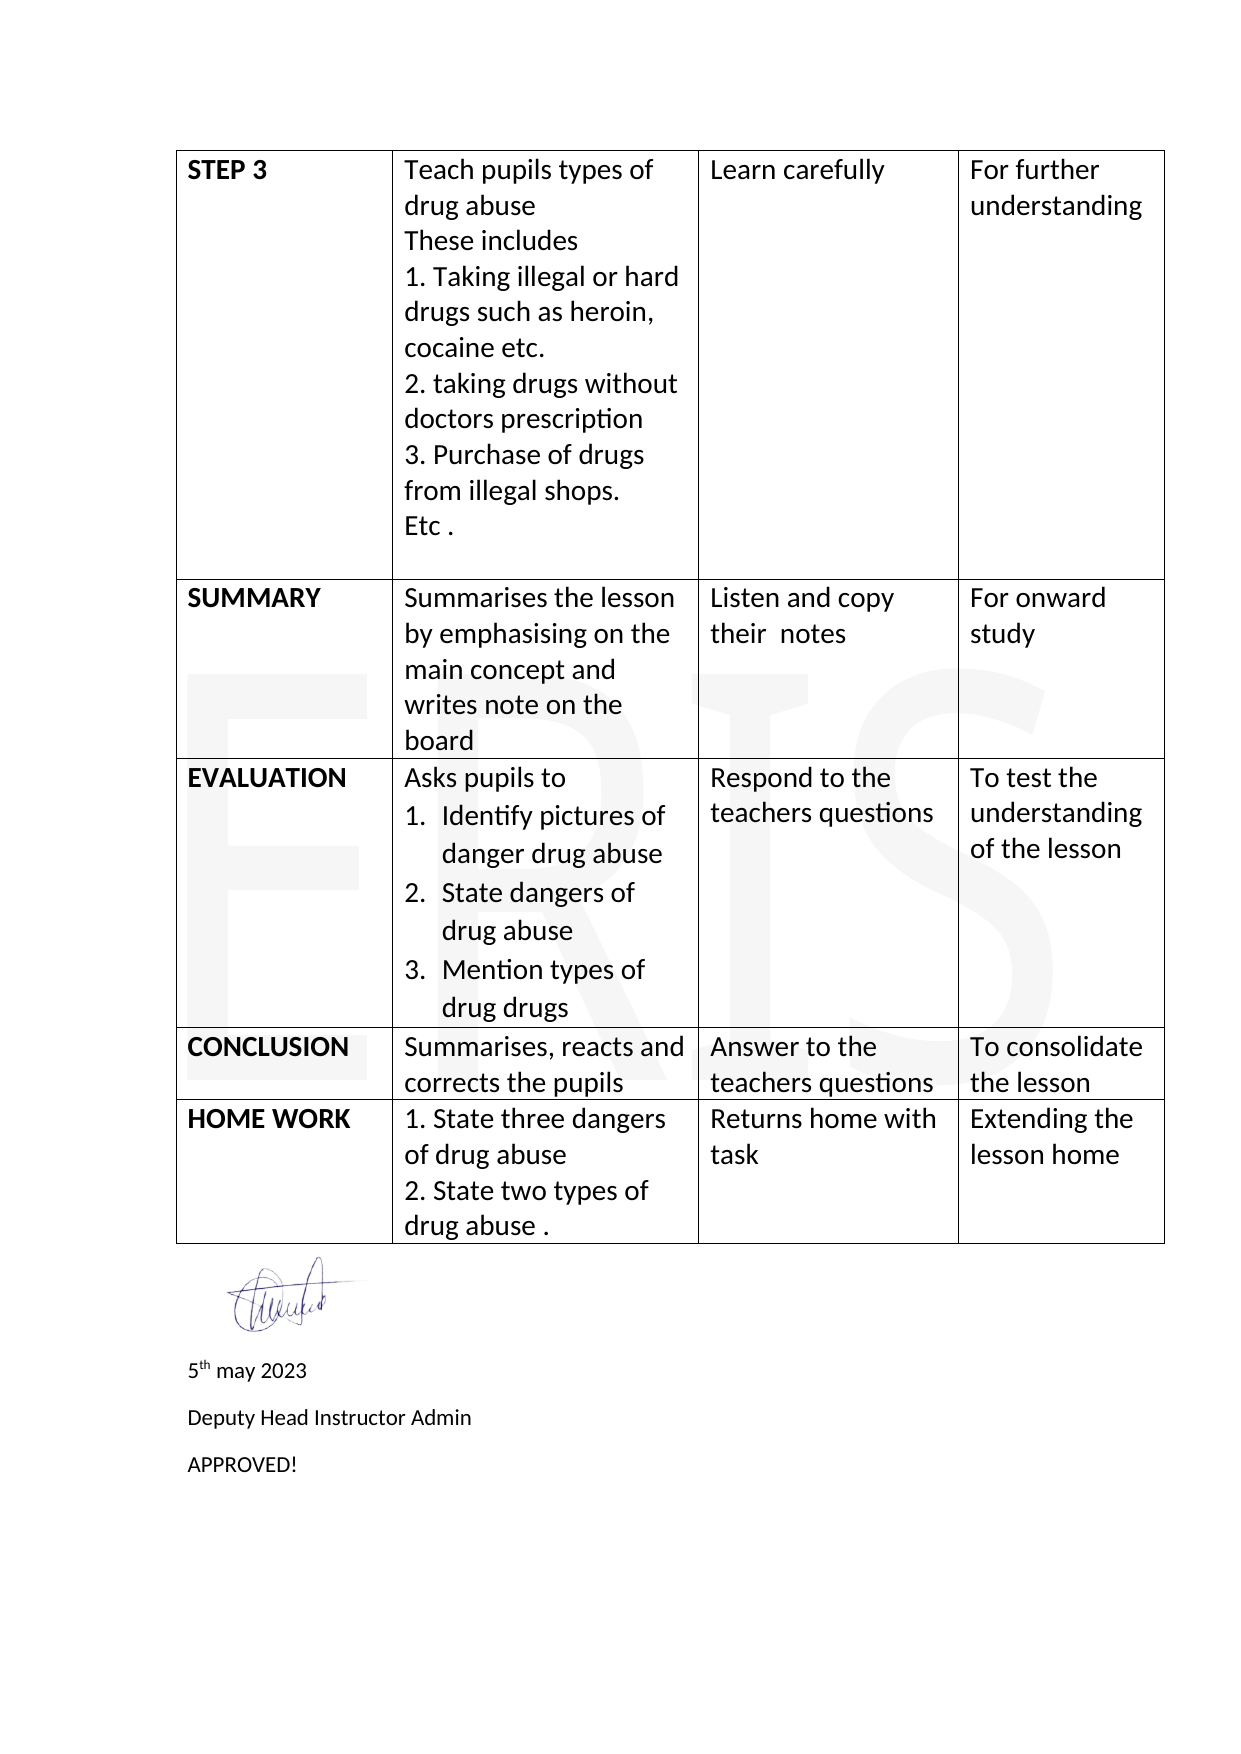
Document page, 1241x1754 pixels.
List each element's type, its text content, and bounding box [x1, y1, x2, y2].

picture [187, 1243, 369, 1338]
table_cell Summarises the lesson by emphasising on the main concept and writes note on the board [393, 580, 698, 758]
table_cell To consolidate the lesson [959, 1028, 1164, 1099]
table_cell To test the understanding of the lesson [959, 759, 1164, 1027]
text Deputy Head Instructor Admin [187, 1403, 1053, 1431]
table_cell SUMMARY [177, 580, 392, 758]
table_cell Listen and copy their notes [699, 580, 958, 758]
table_cell Answer to the teachers questions [699, 1028, 958, 1099]
table_cell Teach pupils types of drug abuse These includes Taking illegal or hard drugs such as heroin, cocaine etc. taking drugs without doctors prescription Purchase of drugs from illegal shops. Etc . [393, 151, 698, 578]
table_cell STEP 3 [177, 151, 392, 578]
table_cell Returns home with task [699, 1100, 958, 1243]
table_cell Respond to the teachers questions [699, 759, 958, 1027]
table_cell For further understanding [959, 151, 1164, 578]
table_cell EVALUATION [177, 759, 392, 1027]
text 5th may 2023 [187, 1357, 1053, 1384]
table_cell Extending the lesson home [959, 1100, 1164, 1243]
table_cell State three dangers of drug abuse State two types of drug abuse . [393, 1100, 698, 1243]
table_cell Summarises, reacts and corrects the pupils [393, 1028, 698, 1099]
table_cell CONCLUSION [177, 1028, 392, 1099]
text APPROVED! [187, 1450, 1053, 1478]
table_cell Asks pupils to Identify pictures of danger drug abuse State dangers of drug abuse Mention types of drug drugs [393, 759, 698, 1027]
table_cell For onward study [959, 580, 1164, 758]
table_cell HOME WORK [177, 1100, 392, 1243]
table_cell Learn carefully [699, 151, 958, 578]
